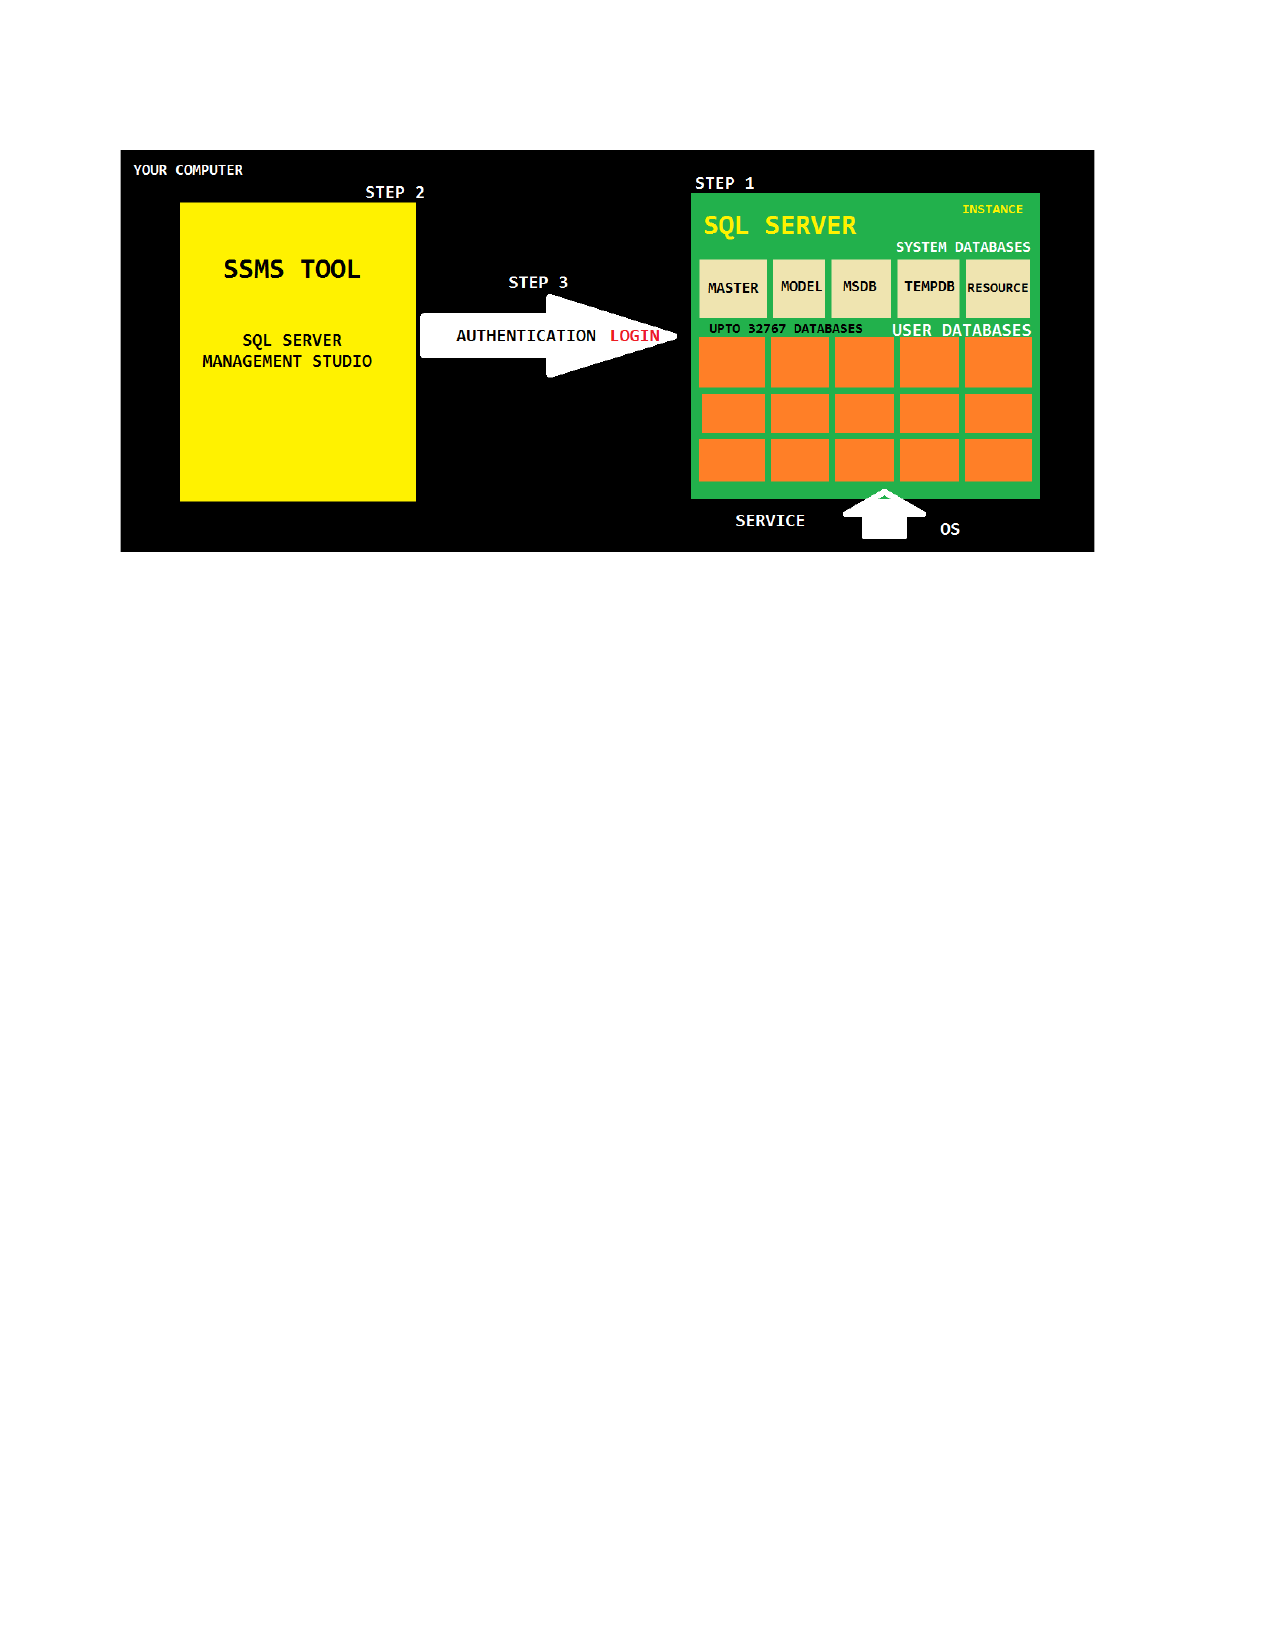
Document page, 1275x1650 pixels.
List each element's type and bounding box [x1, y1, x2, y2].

picture [120, 150, 1095, 552]
